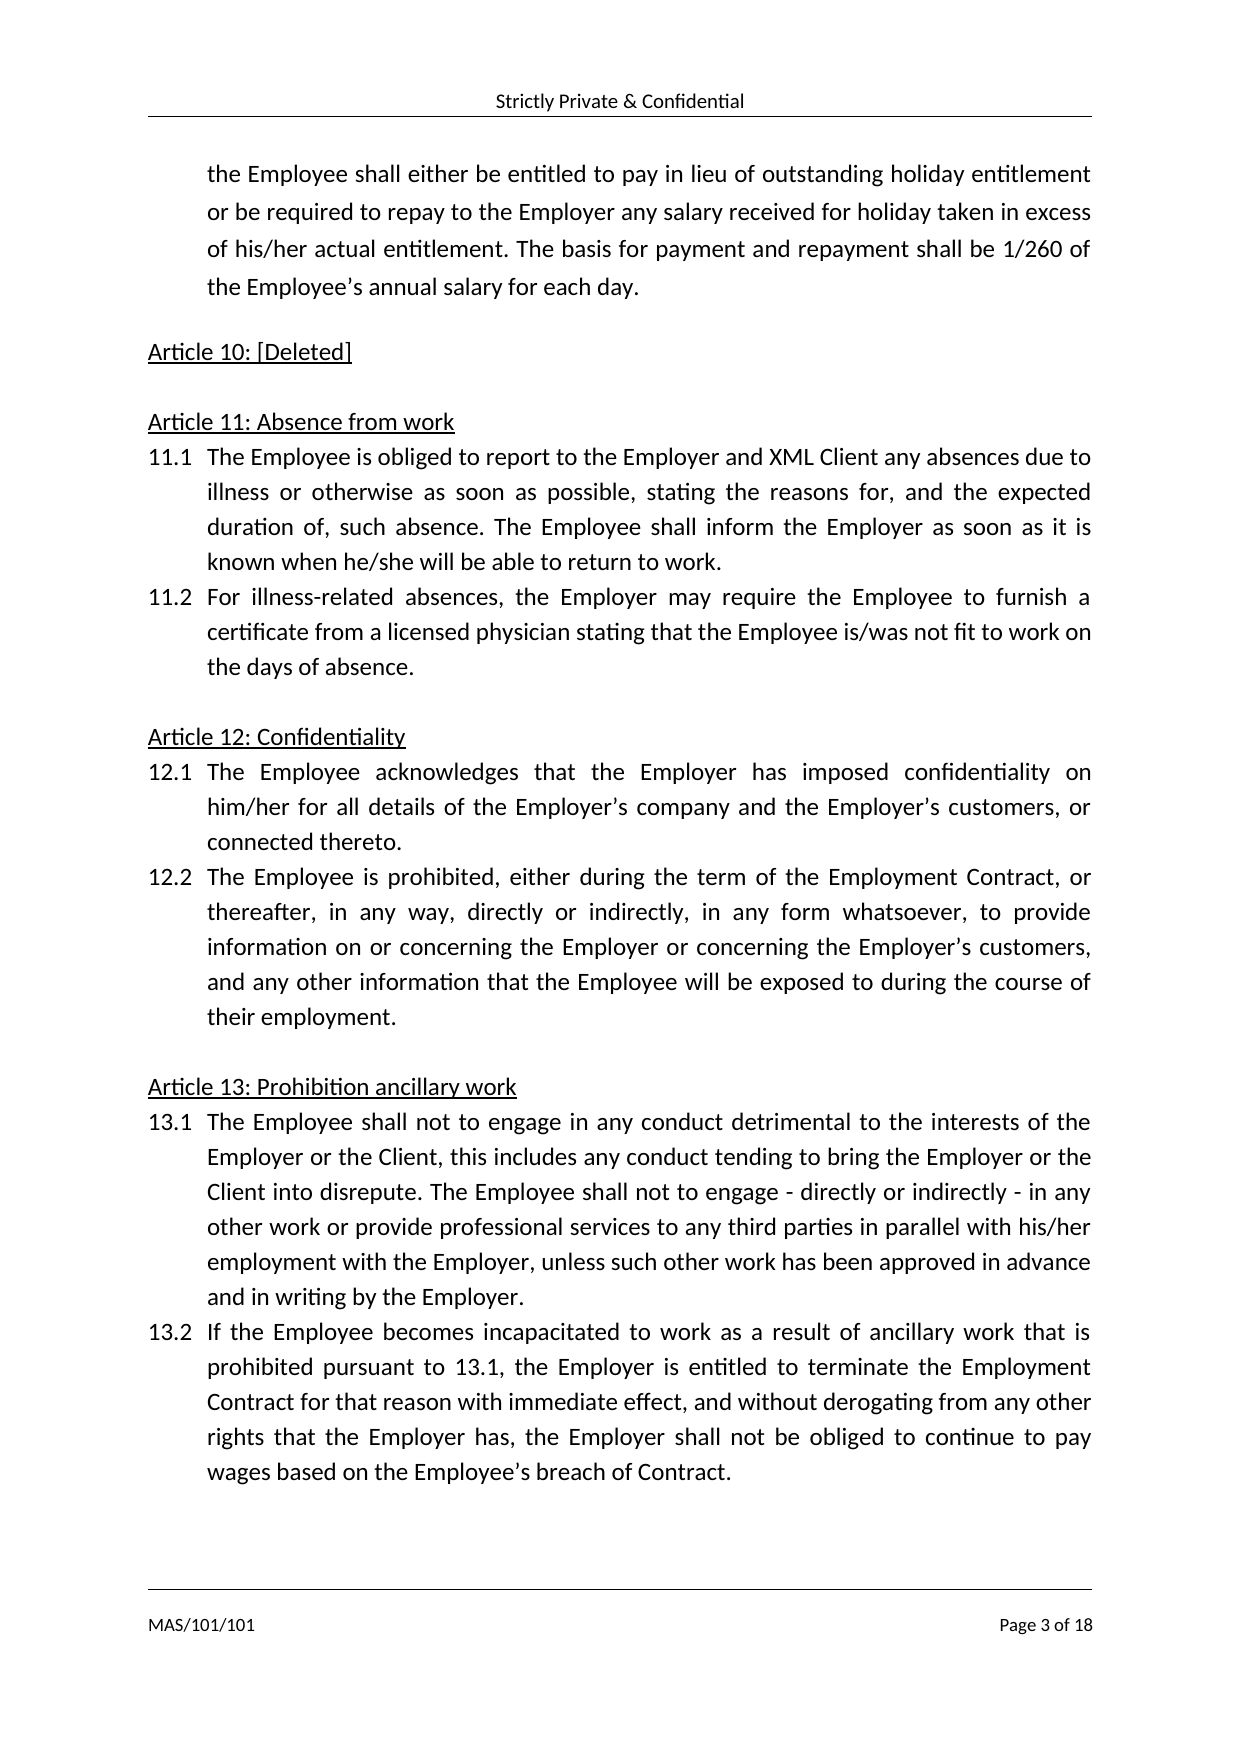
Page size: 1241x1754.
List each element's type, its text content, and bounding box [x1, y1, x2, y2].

list For illness-related absences, the Employer may require the Employee to furnish a certificate from a licensed physician stating that the Employee is/was not fit to work on the days of absence. [148, 581, 1092, 682]
list The Employee is obliged to report to the Employer and XML Client any absences due to illness or otherwise as soon as possible, stating the reasons for, and the expected duration of, such absence. The Employee shall inform the Employer as soon as it is known when he/she will be able to return to work. [148, 441, 1092, 577]
text Article 13: Prohibition ancillary work [148, 1071, 1092, 1102]
list If the Employee becomes incapacitated to work as a result of ancillary work that is prohibited pursuant to 13.1, the Employer is entitled to terminate the Employment Contract for that reason with immediate effect, and without derogating from any other rights that the Employer has, the Employer shall not be obliged to continue to pay wages based on the Employee’s breach of Contract. [148, 1316, 1092, 1487]
text Article 11: Absence from work [148, 406, 1092, 437]
text Article 12: Confidentiality [148, 721, 1092, 752]
list The Employee shall not to engage in any conduct detrimental to the interests of the Employer or the Client, this includes any conduct tending to bring the Employer or the Client into disrepute. The Employee shall not to engage - directly or indirectly - in any other work or provide professional services to any third parties in parallel with his/her employment with the Employer, unless such other work has been approved in advance and in writing by the Employer. [148, 1106, 1092, 1312]
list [148, 151, 1092, 301]
text Article 10: [Deleted] [148, 336, 1092, 367]
list The Employee is prohibited, either during the term of the Employment Contract, or thereafter, in any way, directly or indirectly, in any form whatsoever, to provide information on or concerning the Employer or concerning the Employer’s customers, and any other information that the Employee will be exposed to during the course of their employment. [148, 861, 1092, 1032]
list The Employee acknowledges that the Employer has imposed confidentiality on him/her for all details of the Employer’s company and the Employer’s customers, or connected thereto. [148, 756, 1092, 857]
